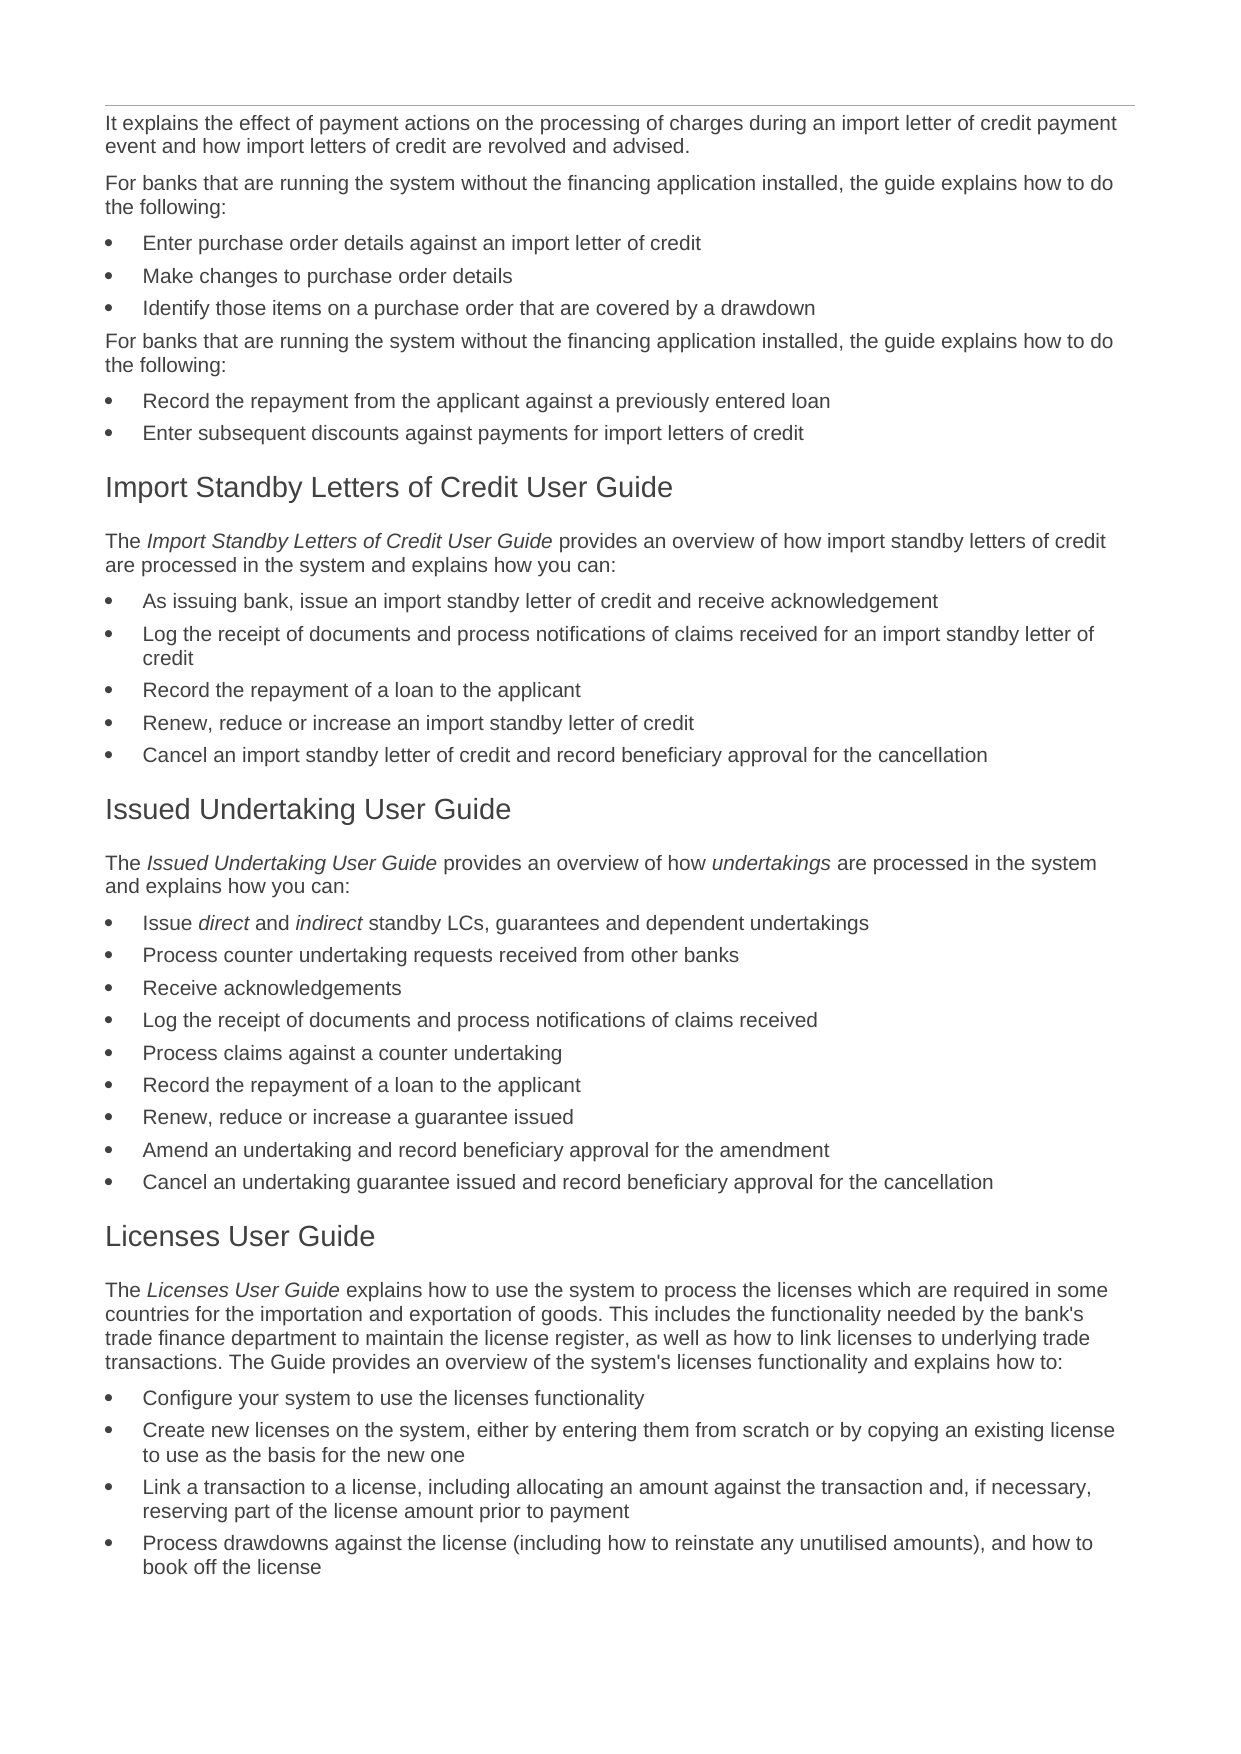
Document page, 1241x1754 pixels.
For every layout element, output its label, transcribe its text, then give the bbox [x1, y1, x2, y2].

text Record the repayment of a loan to the applicant [105, 678, 1135, 702]
text Process claims against a counter undertaking [105, 1040, 1135, 1064]
text The Import Standby Letters of Credit User Guide provides an overview of how import standby letters of credit are processed in the system and explains how you can: [105, 529, 1135, 577]
text As issuing bank, issue an import standby letter of credit and receive acknowledgement [105, 589, 1135, 613]
text The Issued Undertaking User Guide provides an overview of how undertakings are processed in the system and explains how you can: [105, 850, 1135, 898]
text Amend an undertaking and record beneficiary approval for the amendment [105, 1138, 1135, 1162]
text Issue direct and indirect standby LCs, guarantees and dependent undertakings [105, 911, 1135, 935]
text For banks that are running the system without the financing application installed, the guide explains how to do the following: [105, 328, 1135, 376]
text Link a transaction to a license, including allocating an amount against the transaction and, if necessary, reserving part of the license amount prior to payment [105, 1475, 1135, 1523]
text Record the repayment of a loan to the applicant [105, 1073, 1135, 1097]
text For banks that are running the system without the financing application installed, the guide explains how to do the following: [105, 171, 1135, 219]
text Log the receipt of documents and process notifications of claims received [105, 1008, 1135, 1032]
text Cancel an undertaking guarantee issued and record beneficiary approval for the cancellation [105, 1170, 1135, 1194]
text Make changes to purchase order details [105, 264, 1135, 288]
text Identify those items on a purchase order that are covered by a drawdown [105, 296, 1135, 320]
subtitle Issued Undertaking User Guide [105, 792, 1135, 825]
text Configure your system to use the licenses functionality [105, 1386, 1135, 1410]
text Enter subsequent discounts against payments for import letters of credit [105, 421, 1135, 445]
text Renew, reduce or increase a guarantee issued [105, 1105, 1135, 1129]
text It explains the effect of payment actions on the processing of charges during an import letter of credit payment event and how import letters of credit are revolved and advised. [105, 110, 1135, 158]
text Process drawdowns against the license (including how to reinstate any unutilised amounts), and how to book off the license [105, 1531, 1135, 1579]
text Record the repayment from the applicant against a previously entered loan [105, 389, 1135, 413]
text Create new licenses on the system, either by entering them from scratch or by copying an existing license to use as the basis for the new one [105, 1418, 1135, 1466]
text Log the receipt of documents and process notifications of claims received for an import standby letter of credit [105, 622, 1135, 670]
text Renew, reduce or increase an import standby letter of credit [105, 710, 1135, 734]
subtitle Import Standby Letters of Credit User Guide [105, 470, 1135, 504]
text Cancel an import standby letter of credit and record beneficiary approval for the cancellation [105, 743, 1135, 767]
text The Licenses User Guide explains how to use the system to process the licenses which are required in some countries for the importation and exportation of goods. This includes the functionality needed by the bank's trade finance department to maintain the license register, as well as how to link licenses to underlying trade transactions. The Guide provides an overview of the system's licenses functionality and explains how to: [105, 1278, 1135, 1373]
text Enter purchase order details against an import letter of credit [105, 231, 1135, 255]
subtitle Licenses User Guide [105, 1219, 1135, 1253]
text Receive acknowledgements [105, 976, 1135, 1000]
text Process counter undertaking requests received from other banks [105, 943, 1135, 967]
